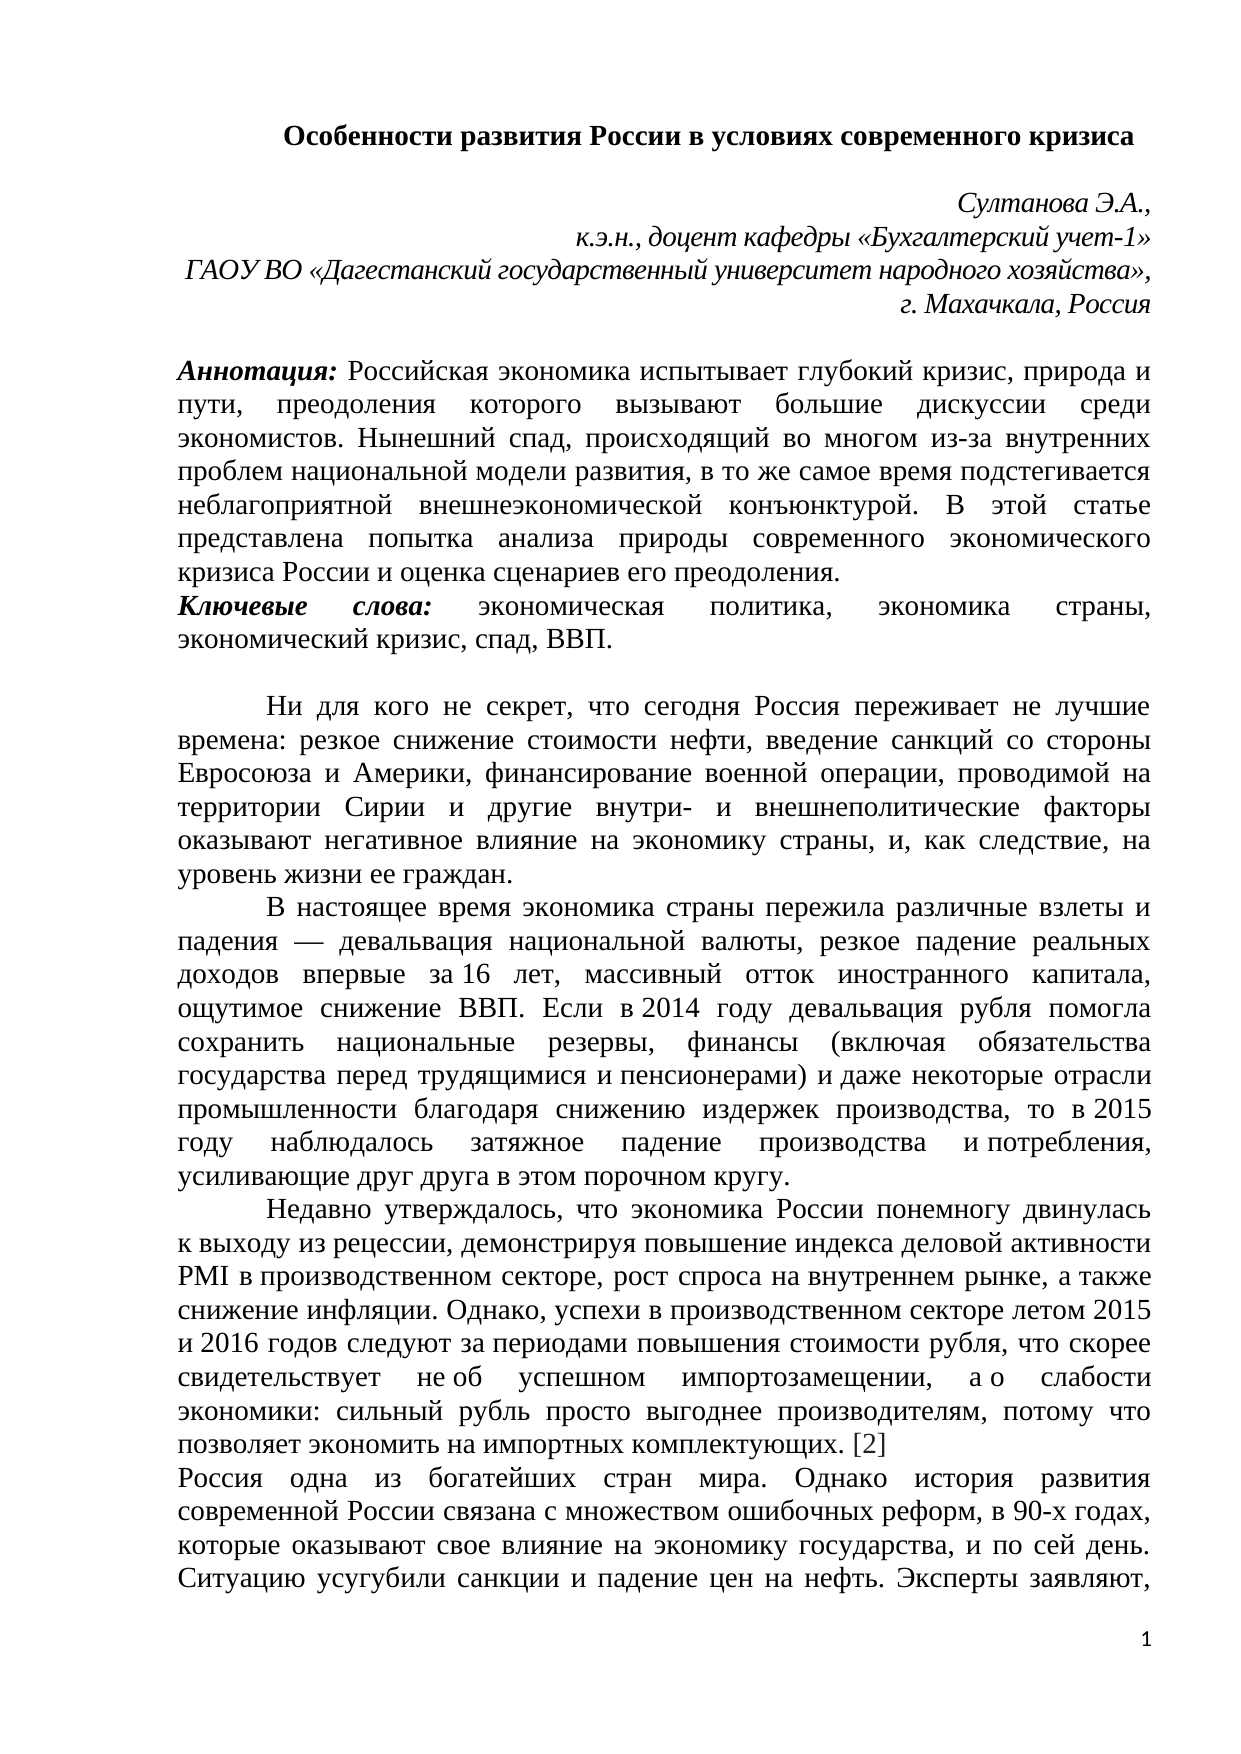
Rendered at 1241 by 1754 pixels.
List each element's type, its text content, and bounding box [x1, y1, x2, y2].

text к.э.н., доцент кафедры «Бухгалтерский учет-1» [177, 219, 1152, 252]
text Султанова Э.А., [177, 185, 1152, 219]
text ГАОУ ВО «Дагестанский государственный университет народного хозяйства», [177, 252, 1152, 286]
text Особенности развития России в условиях современного кризиса [177, 118, 1152, 152]
text Аннотация: Российская экономика испытывает глубокий кризис, природа и пути, преодоления которого вызывают большие дискуссии среди экономистов. Нынешний спад, происходящий во многом из-за внутренних проблем национальной модели развития, в то же самое время подстегивается неблагоприятной внешнеэкономической конъюнктурой. В этой статье представлена попытка анализа природы современного экономического кризиса России и оценка сценариев его преодоления. [177, 353, 1152, 588]
text Ключевые слова: экономическая политика, экономика страны, экономический кризис, спад, ВВП. [177, 588, 1152, 655]
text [177, 1460, 1152, 1594]
text Ни для кого не секрет, что сегодня Россия переживает не лучшие времена: резкое снижение стоимости нефти, введение санкций со стороны Евросоюза и Америки, финансирование военной операции, проводимой на территории Сирии и другие внутри- и внешнеполитические факторы оказывают негативное влияние на экономику страны, и, как следствие, на уровень жизни ее граждан. [177, 688, 1152, 889]
text Недавно утверждалось, что экономика России понемногу двинулась к выходу из рецессии, демонстрируя повышение индекса деловой активности PMI в производственном секторе, рост спроса на внутреннем рынке, а также снижение инфляции. Однако, успехи в производственном секторе летом 2015 и 2016 годов следуют за периодами повышения стоимости рубля, что скорее свидетельствует не об успешном импортозамещении, а о слабости экономики: сильный рубль просто выгоднее производителям, потому что позволяет экономить на импортных комплектующих. [2] [177, 1191, 1152, 1460]
text В настоящее время экономика страны пережила различные взлеты и падения — девальвация национальной валюты, резкое падение реальных доходов впервые за 16 лет, массивный отток иностранного капитала, ощутимое снижение ВВП. Если в 2014 году девальвация рубля помогла сохранить национальные резервы, финансы (включая обязательства государства перед трудящимися и пенсионерами) и даже некоторые отрасли промышленности благодаря снижению издержек производства, то в 2015 году наблюдалось затяжное падение производства и потребления, усиливающие друг друга в этом порочном кругу. [177, 889, 1152, 1191]
text г. Махачкала, Россия [177, 286, 1152, 319]
